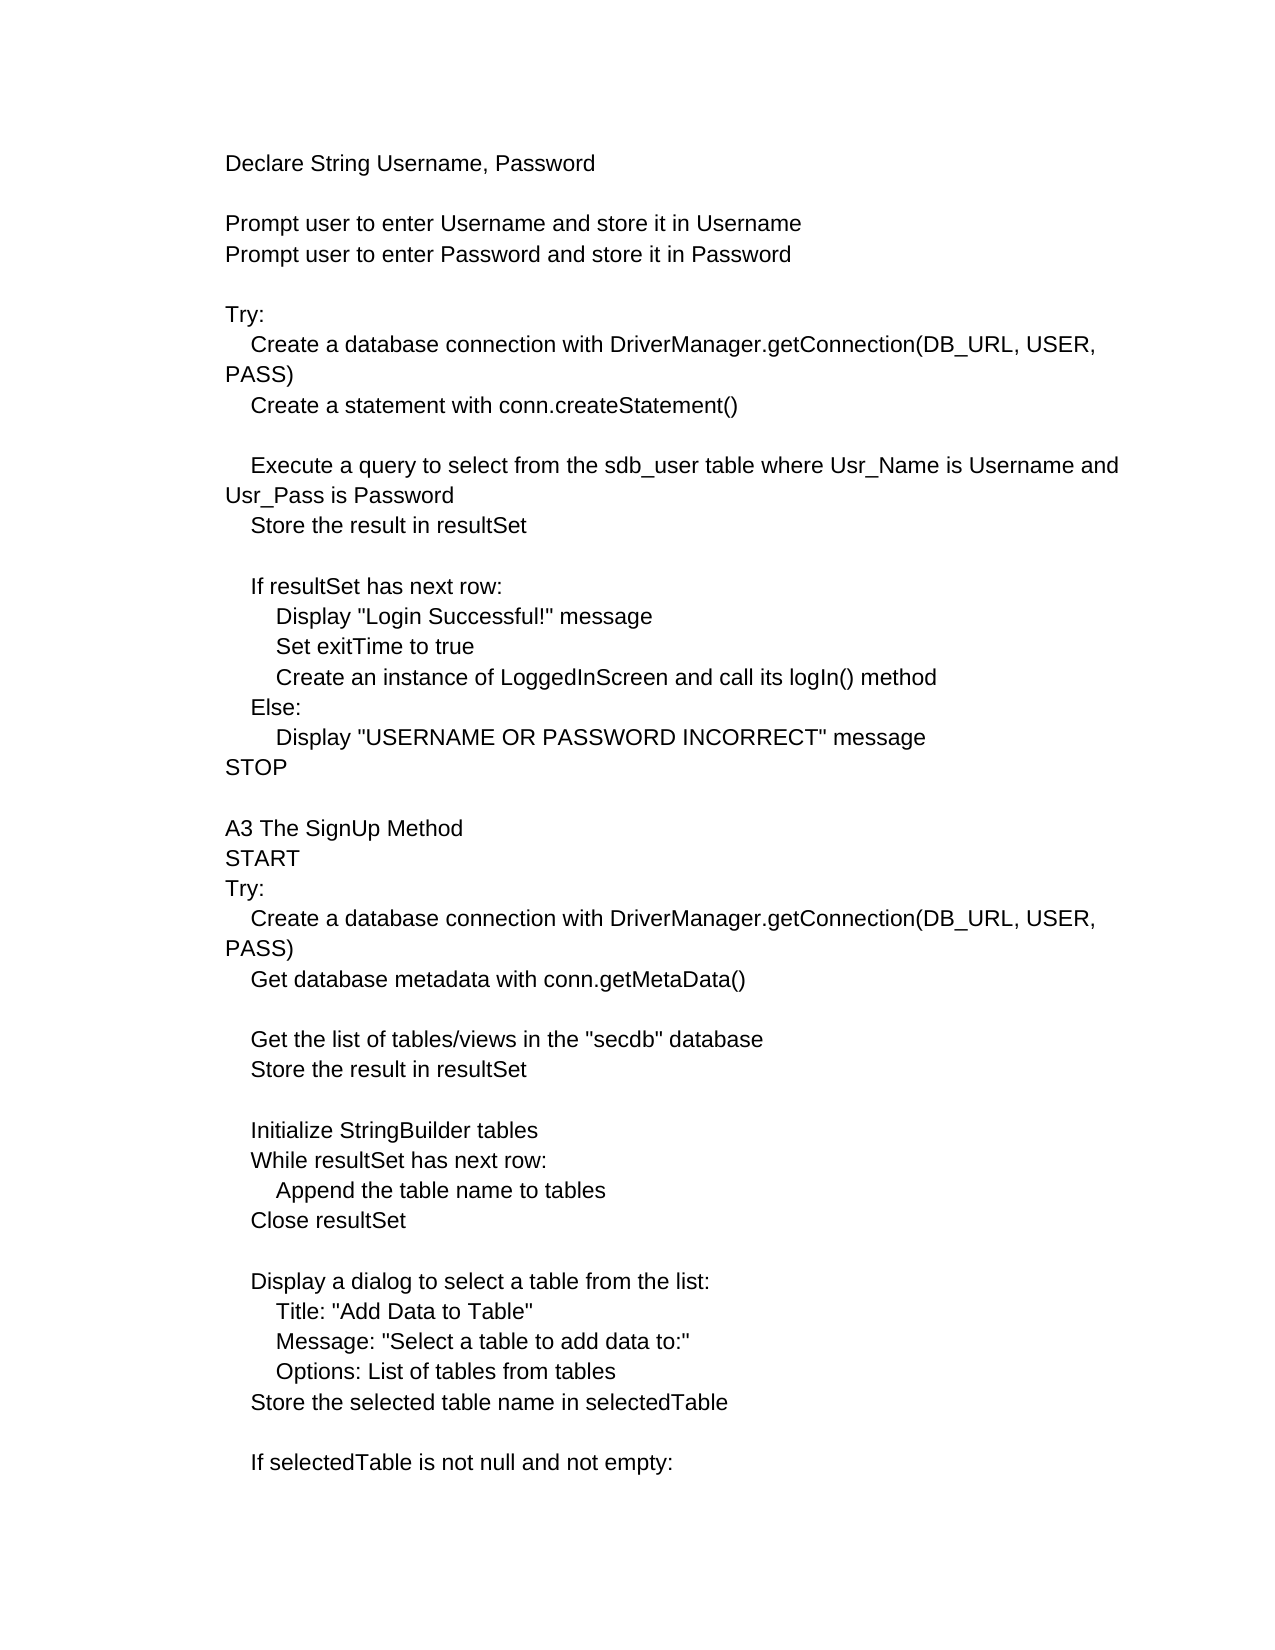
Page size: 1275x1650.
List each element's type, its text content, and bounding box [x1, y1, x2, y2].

text Store the selected table name in selectedTable [225, 1388, 1125, 1415]
text Prompt user to enter Username and store it in Username [225, 210, 1125, 237]
text Display "Login Successful!" message [225, 603, 1125, 629]
text Display a dialog to select a table from the list: [225, 1268, 1125, 1294]
text Create a database connection with DriverManager.getConnection(DB_URL, USER, PASS) [225, 331, 1125, 388]
text Set exitTime to true [225, 633, 1125, 660]
text Declare String Username, Password [225, 150, 1125, 176]
text Store the result in resultSet [225, 512, 1125, 539]
text Options: List of tables from tables [225, 1358, 1125, 1385]
text Create a database connection with DriverManager.getConnection(DB_URL, USER, PASS) [225, 905, 1125, 962]
text START [225, 845, 1125, 871]
text Create a statement with conn.createStatement() [225, 392, 1125, 418]
text While resultSet has next row: [225, 1147, 1125, 1173]
text A3 The SignUp Method [225, 814, 1125, 841]
text STOP [225, 754, 1125, 781]
text If selectedTable is not null and not empty: [225, 1449, 1125, 1475]
text Execute a query to select from the sdb_user table where Usr_Name is Username and Usr_Pass is Password [225, 452, 1125, 509]
text Get database metadata with conn.getMetaData() [225, 966, 1125, 992]
text Display "USERNAME OR PASSWORD INCORRECT" message [225, 724, 1125, 750]
text Message: "Select a table to add data to:" [225, 1328, 1125, 1354]
text Create an instance of LoggedInScreen and call its logIn() method [225, 663, 1125, 690]
text Initialize StringBuilder tables [225, 1117, 1125, 1143]
text Get the list of tables/views in the "secdb" database [225, 1026, 1125, 1052]
text Try: [225, 875, 1125, 901]
text Prompt user to enter Password and store it in Password [225, 241, 1125, 267]
text Else: [225, 694, 1125, 720]
text If resultSet has next row: [225, 573, 1125, 599]
text Append the table name to tables [225, 1177, 1125, 1203]
text Close resultSet [225, 1207, 1125, 1234]
text Title: "Add Data to Table" [225, 1298, 1125, 1324]
text Store the result in resultSet [225, 1056, 1125, 1083]
text Try: [225, 301, 1125, 327]
